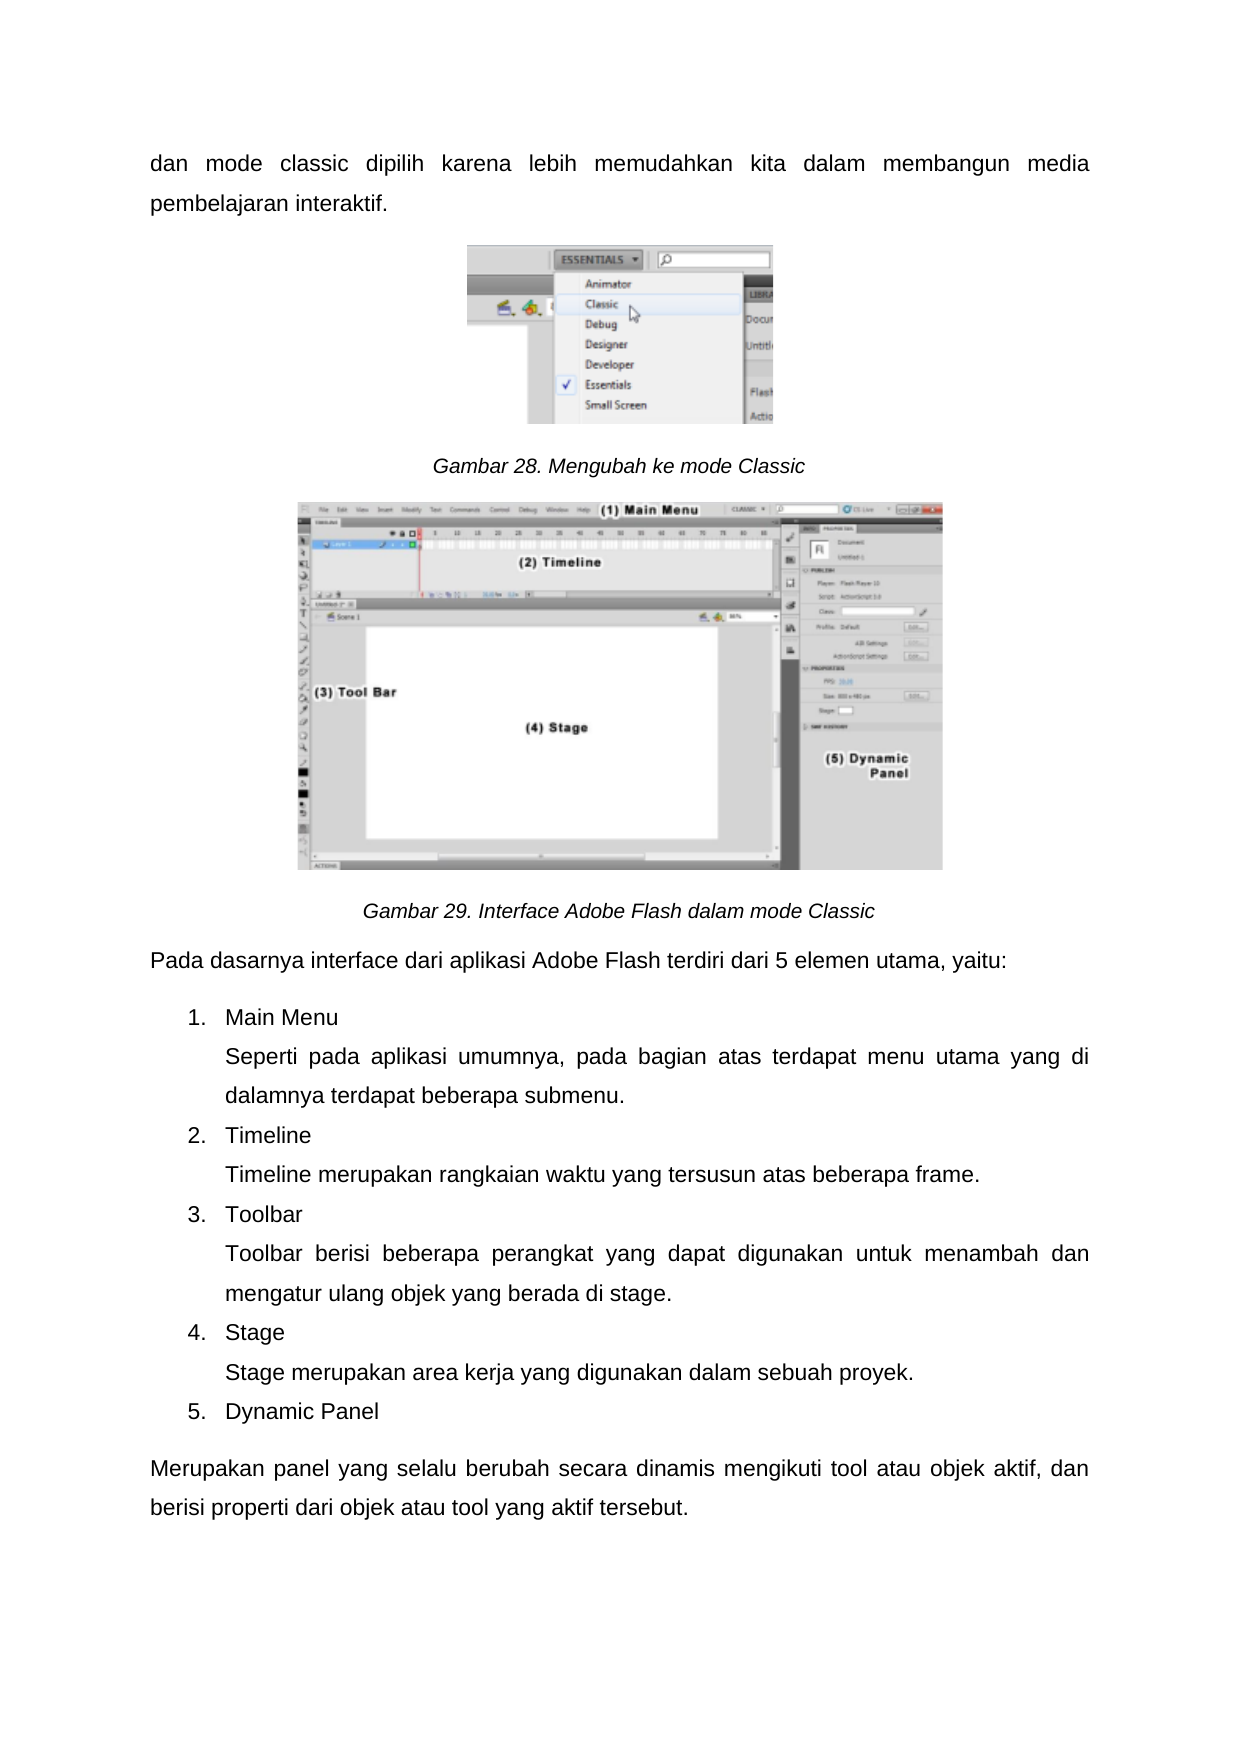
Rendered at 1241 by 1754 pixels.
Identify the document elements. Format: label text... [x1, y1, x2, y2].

subtitle Gambar 29. Interface Adobe Flash dalam mode Classic [150, 899, 1090, 923]
list Timeline merupakan rangkaian waktu yang tersusun atas beberapa frame. [225, 1161, 1090, 1188]
list Timeline [187, 1122, 1090, 1148]
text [150, 150, 1090, 216]
text Pada dasarnya interface dari aplikasi Adobe Flash terdiri dari 5 elemen utama, yaitu: [150, 947, 1090, 974]
picture [297, 502, 943, 870]
subtitle Gambar 28. Mengubah ke mode Classic [150, 453, 1090, 477]
list Stage merupakan area kerja yang digunakan dalam sebuah proyek. [225, 1359, 1090, 1385]
list Main Menu [187, 1003, 1090, 1030]
picture [467, 245, 774, 424]
list Toolbar [187, 1201, 1090, 1227]
list Toolbar berisi beberapa perangkat yang dapat digunakan untuk menambah dan mengatur ulang objek yang berada di stage. [225, 1240, 1090, 1306]
list Dynamic Panel [187, 1398, 1090, 1425]
list Stage [187, 1319, 1090, 1346]
text Merupakan panel yang selalu berubah secara dinamis mengikuti tool atau objek aktif, dan berisi properti dari objek atau tool yang aktif tersebut. [150, 1454, 1090, 1520]
list Seperti pada aplikasi umumnya, pada bagian atas terdapat menu utama yang di dalamnya terdapat beberapa submenu. [225, 1043, 1090, 1109]
